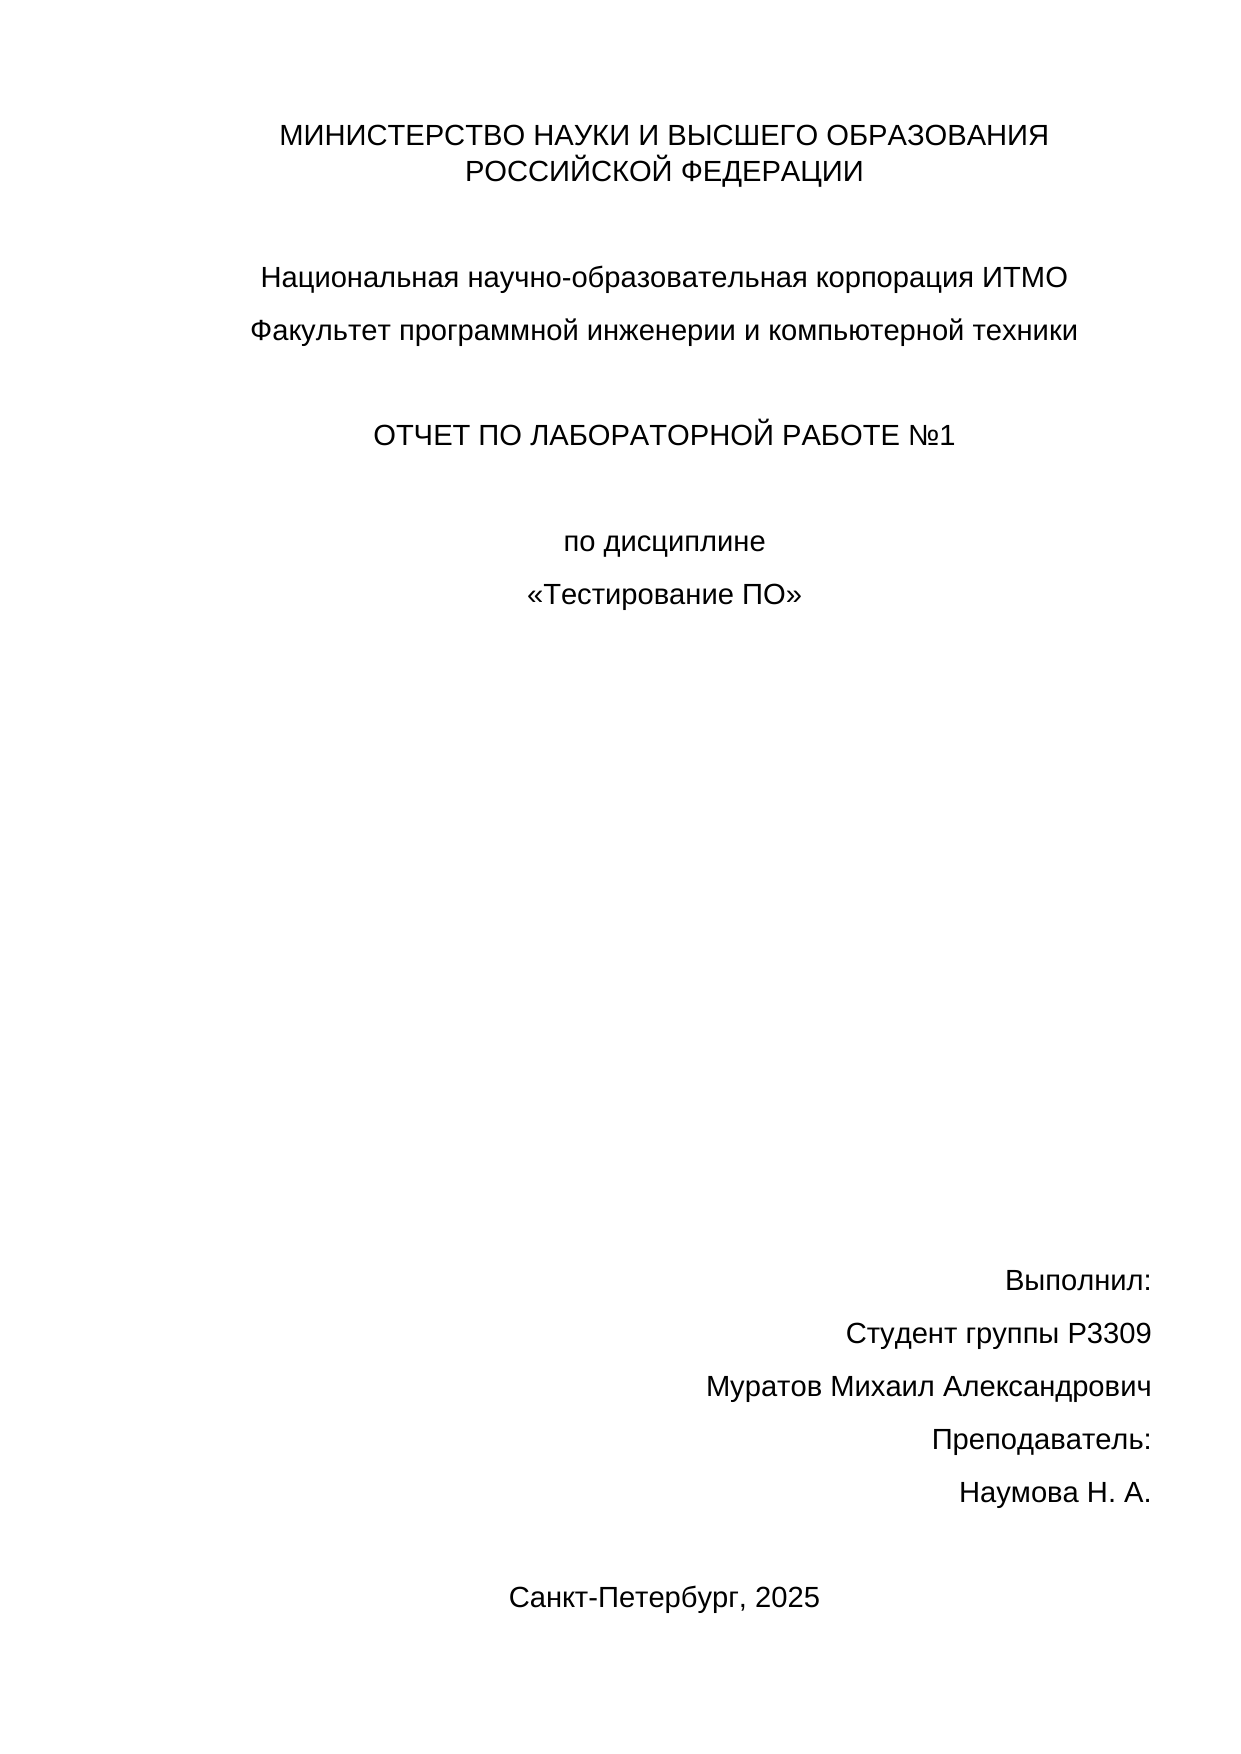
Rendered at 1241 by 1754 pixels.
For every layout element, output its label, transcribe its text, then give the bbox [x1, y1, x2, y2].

text Национальная научно-образовательная корпорация ИТМО [177, 260, 1152, 293]
text Студент группы Р3309 [177, 1316, 1152, 1350]
text по дисциплине [177, 524, 1152, 557]
text Преподаватель: [177, 1422, 1152, 1455]
text Выполнил: [177, 1263, 1152, 1297]
text Санкт-Петербург, 2025 [177, 1580, 1152, 1614]
text МИНИСТЕРСТВО НАУКИ И ВЫСШЕГО ОБРАЗОВАНИЯ РОССИЙСКОЙ ФЕДЕРАЦИИ [177, 118, 1152, 188]
text Наумова Н. А. [177, 1474, 1152, 1508]
text «Тестирование ПО» [177, 577, 1152, 610]
text Факультет программной инженерии и компьютерной техники [177, 313, 1152, 346]
text Муратов Михаил Александрович [177, 1369, 1152, 1402]
text ОТЧЕТ ПО ЛАБОРАТОРНОЙ РАБОТЕ №1 [177, 418, 1152, 452]
